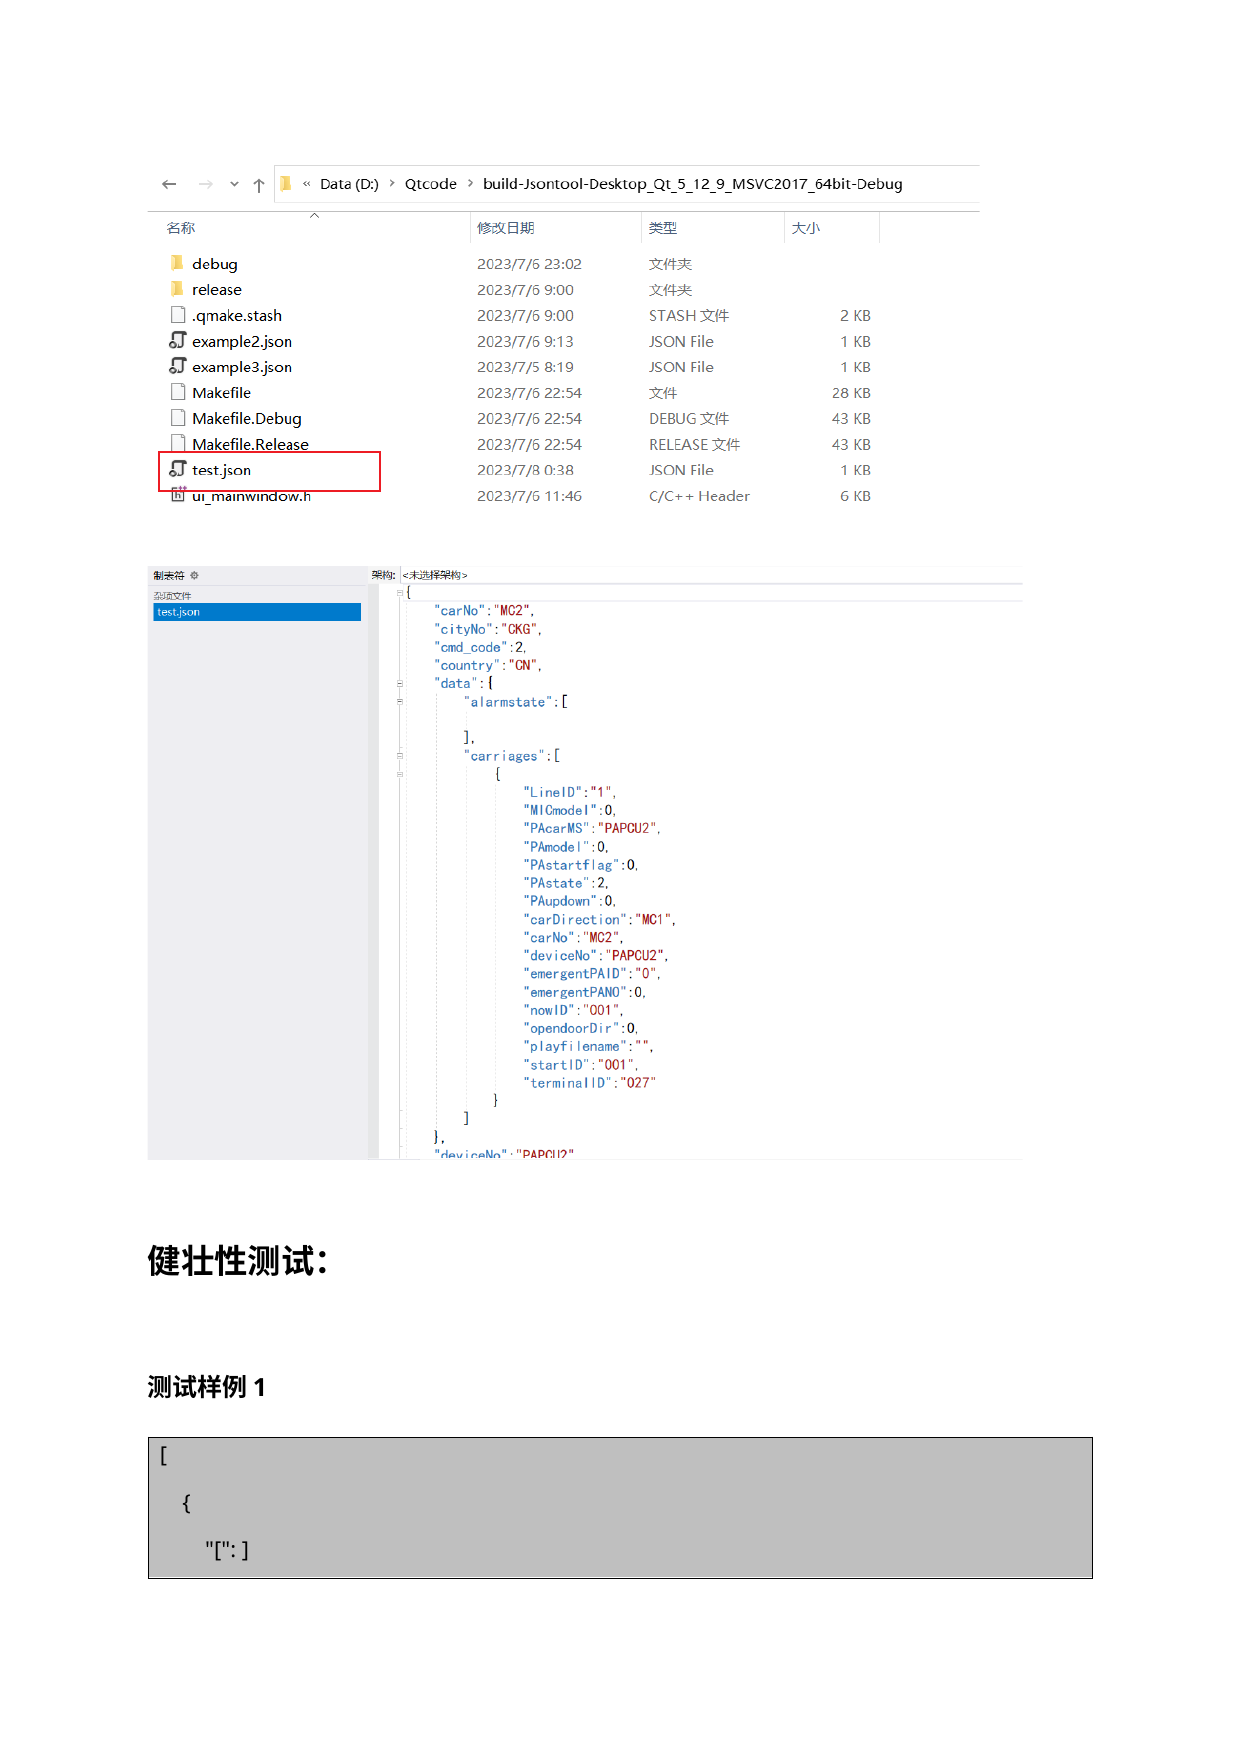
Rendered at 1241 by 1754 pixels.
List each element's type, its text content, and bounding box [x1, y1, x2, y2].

picture [147, 162, 980, 537]
picture [147, 566, 1023, 1160]
subtitle 健壮性测试： [148, 1226, 1092, 1291]
table_header [ { "[": ] } ] [149, 1438, 1092, 1577]
text 测试样例1 [148, 1353, 1092, 1418]
